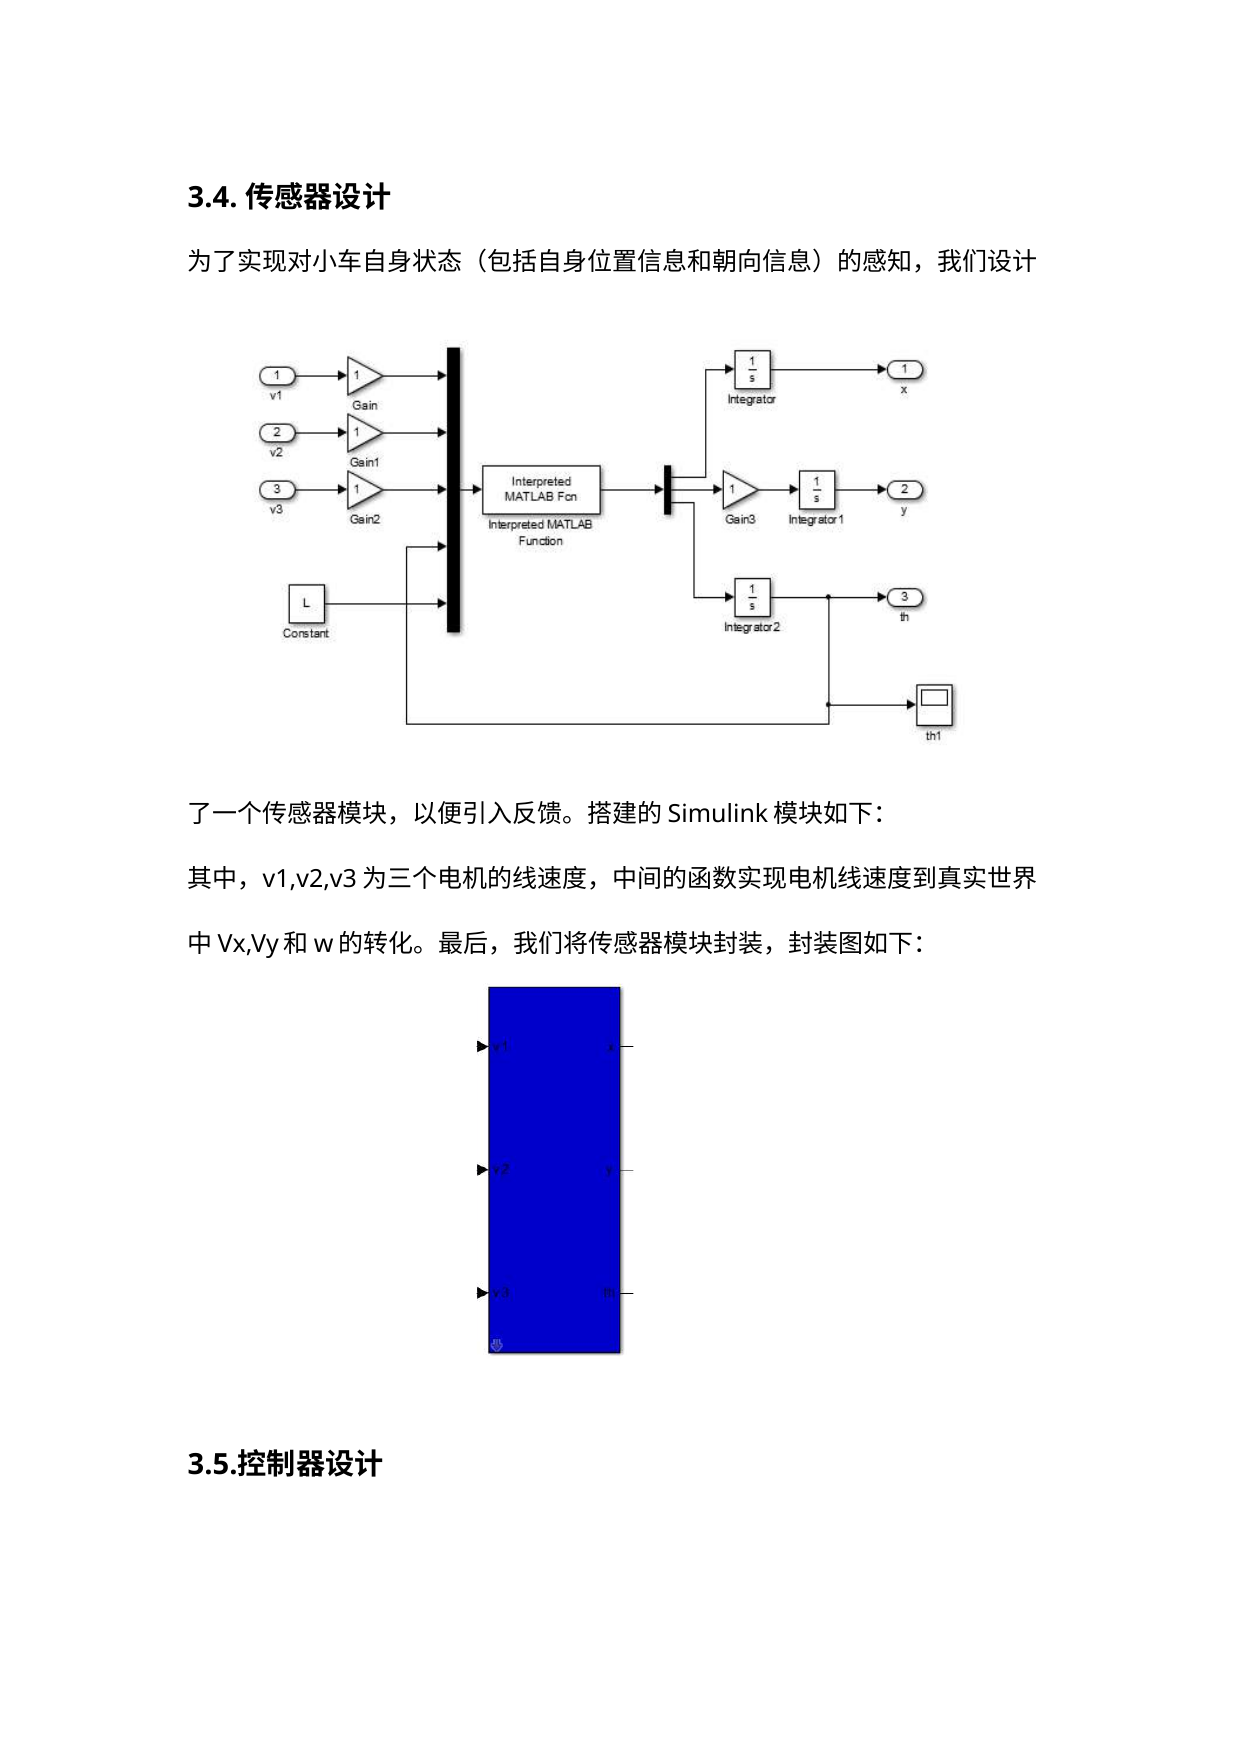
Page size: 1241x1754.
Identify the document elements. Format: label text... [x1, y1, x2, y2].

picture [476, 983, 634, 1359]
picture [243, 331, 968, 749]
list 3.5.控制器设计 [187, 1429, 1053, 1494]
list 3.4. 传感器设计 [187, 162, 1053, 227]
text 其中，v1,v2,v3为三个电机的线速度，中间的函数实现电机线速度到真实世界中Vx,Vy和w的转化。最后，我们将传感器模块封装，封装图如下： [187, 844, 1053, 974]
